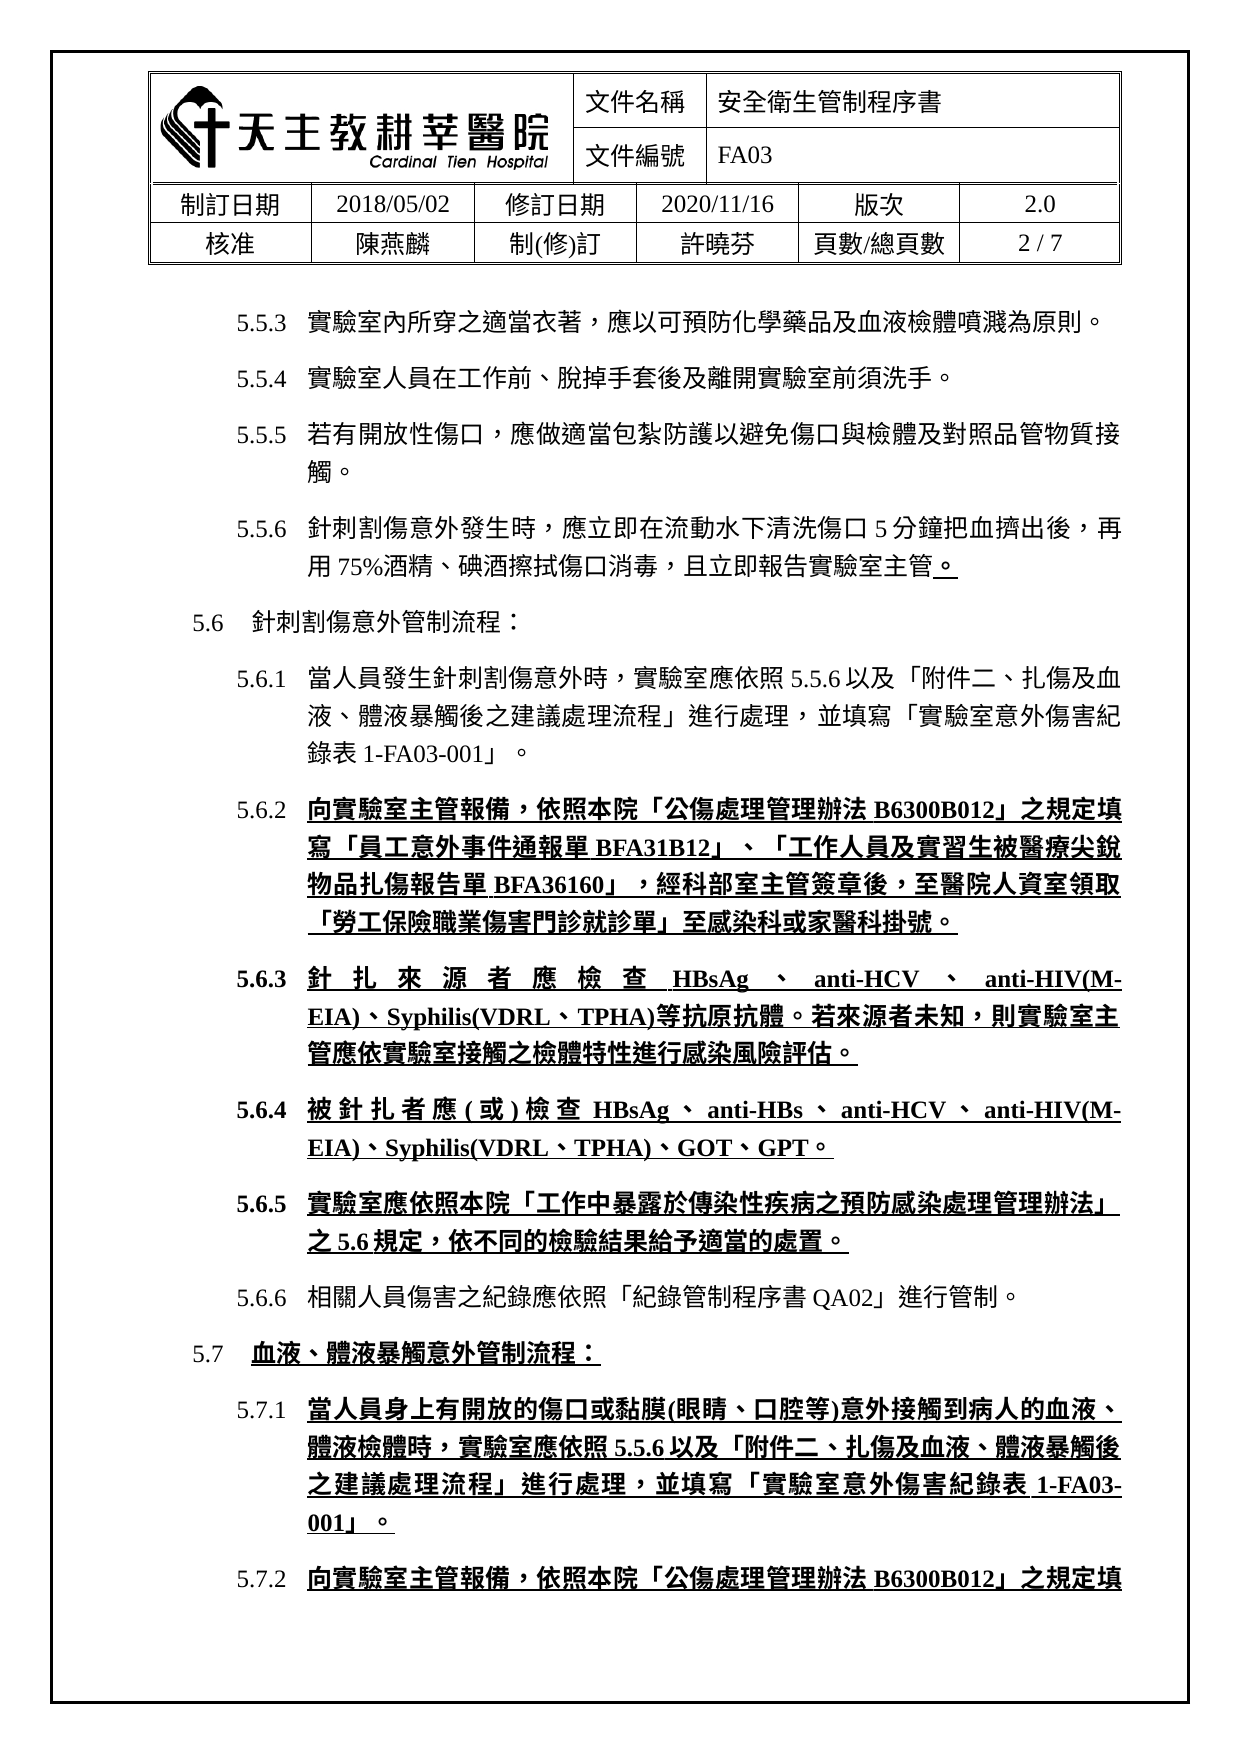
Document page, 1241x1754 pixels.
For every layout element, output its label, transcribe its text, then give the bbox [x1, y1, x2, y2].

list 針刺割傷意外管制流程： [192, 602, 1122, 639]
list 若有開放性傷口，應做適當包紮防護以避免傷口與檢體及對照品管物質接觸。 [236, 414, 1122, 489]
list 向實驗室主管報備，依照本院「公傷處理管理辦法B6300B012」之規定填寫「員工意外事件通報單BFA31B12」、「工作人員及實習生被醫療尖銳物品扎傷報告單BFA36160」，經科部室主管簽章後，至醫院人資室領取「勞工保險職業傷害門診就診單」至感染科或家醫科掛號。 [236, 789, 1122, 939]
list 向實驗室主管報備，依照本院「公傷處理管理辦法B6300B012」之規定填寫「員工意外事件通報單BFA31B12」、「工作人員及實習生血液和體液暴觸事件報告單BFA36160」，經科部室主管簽章後，至醫院人資室領取「勞工保險職業傷害門診就診單」至感染科或家醫科掛號。 [236, 1558, 1122, 1595]
picture [160, 86, 548, 170]
list 當人員發生針刺割傷意外時，實驗室應依照5.5.6以及「附件二、扎傷及血液、體液暴觸後之建議處理流程」進行處理，並填寫「實驗室意外傷害紀錄表1-FA03-001」。 [236, 658, 1122, 770]
list 血液、體液暴觸意外管制流程： [192, 1333, 1122, 1370]
list 針刺割傷意外發生時，應立即在流動水下清洗傷口5分鐘把血擠出後，再用75%酒精、碘酒擦拭傷口消毒，且立即報告實驗室主管。 [236, 508, 1122, 583]
list 實驗室內所穿之適當衣著，應以可預防化學藥品及血液檢體噴濺為原則。 [236, 302, 1122, 339]
list 被針扎者應(或)檢查HBsAg、anti-HBs、anti-HCV、anti-HIV(M-EIA)、Syphilis(VDRL、TPHA)、GOT、GPT。 [236, 1089, 1122, 1164]
list 實驗室人員在工作前、脫掉手套後及離開實驗室前須洗手。 [236, 358, 1122, 395]
list 實驗室應依照本院「工作中暴露於傳染性疾病之預防感染處理管理辦法」之5.6規定，依不同的檢驗結果給予適當的處置。 [236, 1183, 1122, 1258]
list 當人員身上有開放的傷口或黏膜(眼睛、口腔等)意外接觸到病人的血液、體液檢體時，實驗室應依照5.5.6以及「附件二、扎傷及血液、體液暴觸後之建議處理流程」進行處理，並填寫「實驗室意外傷害紀錄表1-FA03-001」。 [236, 1389, 1122, 1539]
list 相關人員傷害之紀錄應依照「紀錄管制程序書QA02」進行管制。 [236, 1277, 1122, 1314]
list 針扎來源者應檢查HBsAg、anti-HCV、anti-HIV(M-EIA)、Syphilis(VDRL、TPHA)等抗原抗體。若來源者未知，則實驗室主管應依實驗室接觸之檢體特性進行感染風險評估。 [236, 958, 1122, 1070]
